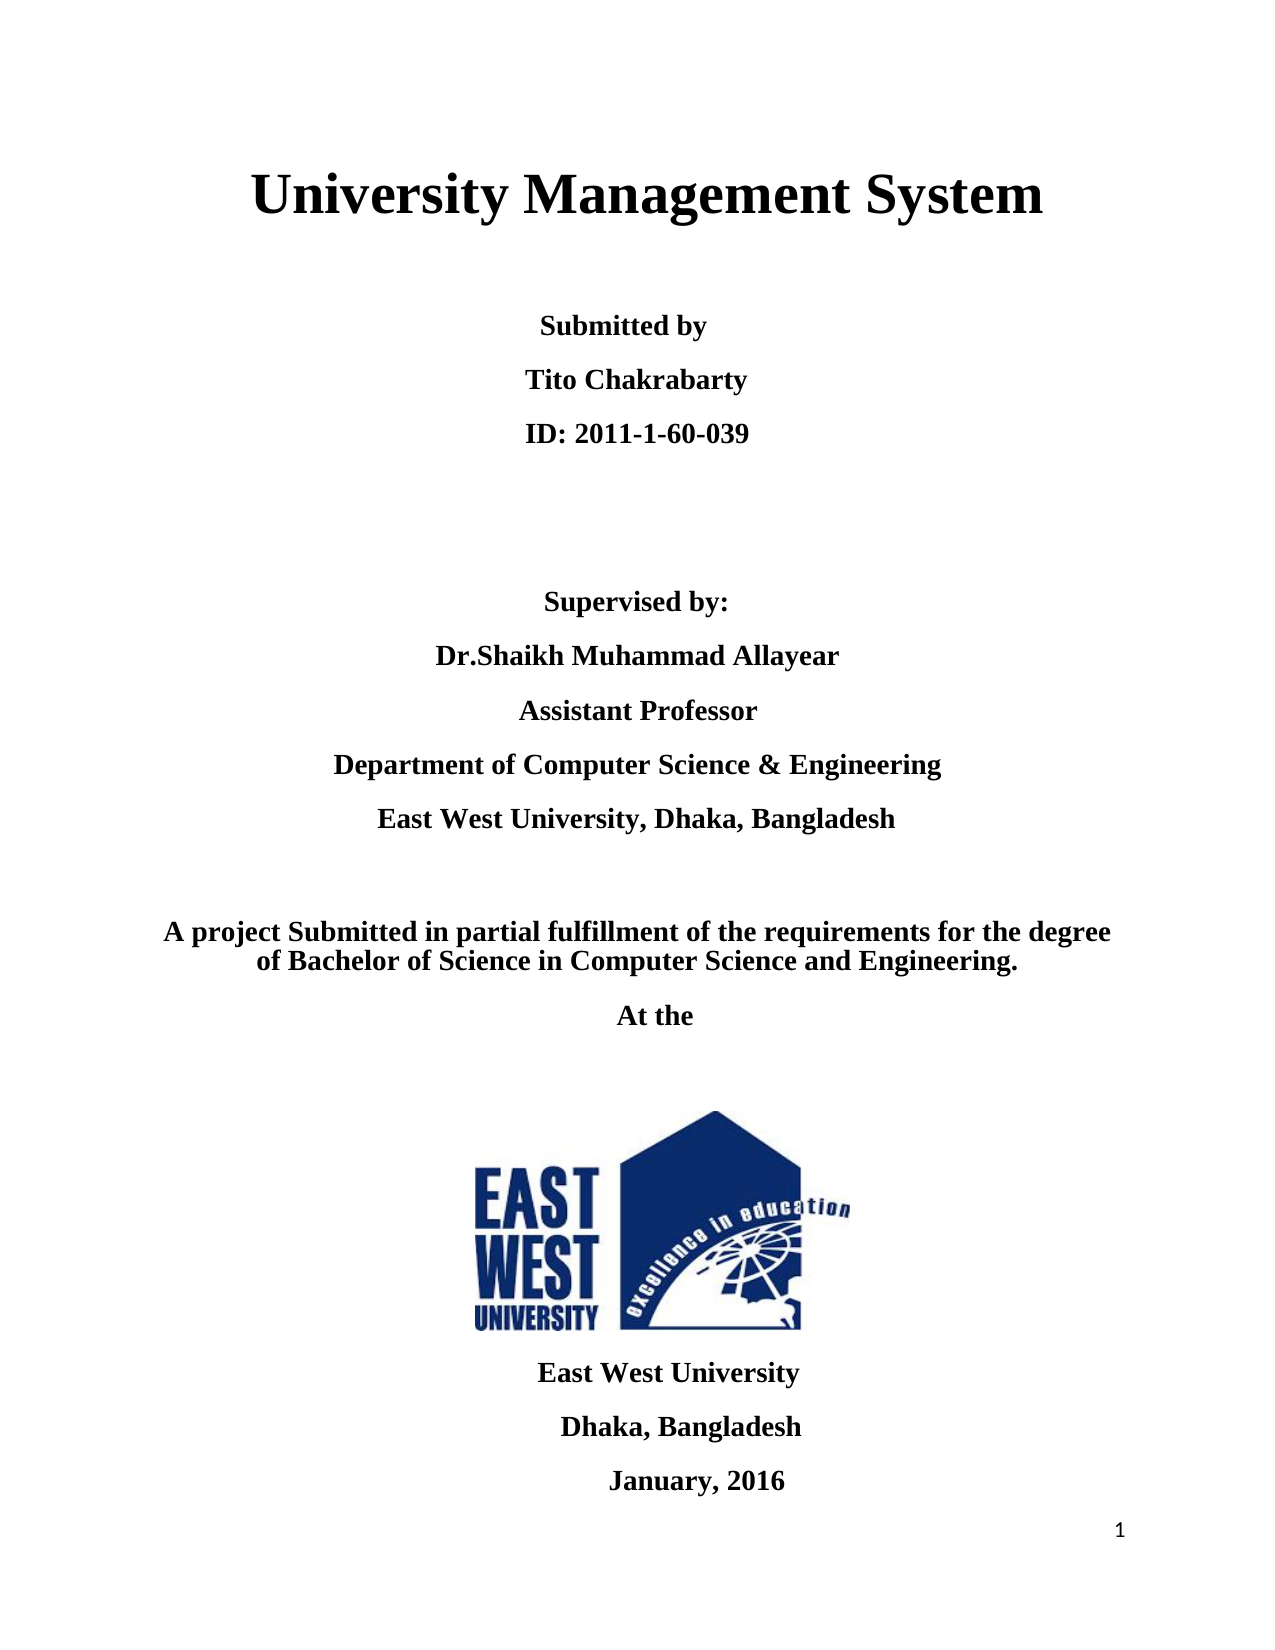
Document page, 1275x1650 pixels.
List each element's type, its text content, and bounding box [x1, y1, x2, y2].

text University Management System [250, 161, 1125, 227]
text East West University, Dhaka, Bangladesh [377, 801, 1125, 835]
text January, 2016 [608, 1464, 1125, 1497]
text Dhaka, Bangladesh [560, 1409, 1125, 1443]
text Department of Computer Science & Engineering [333, 747, 1125, 781]
text Tito Chakrabarty [525, 362, 1125, 396]
text Assistant Professor [519, 693, 1125, 726]
text A project Submitted in partial fulfillment of the requirements for the degree of Bachelor of Science in Computer Science and Engineering. [163, 918, 1112, 977]
text 1 [162, 1515, 1125, 1543]
text At the [162, 998, 1125, 1031]
text Dr.Shaikh Muhammad Allayear [435, 638, 1125, 672]
picture [475, 1111, 850, 1331]
text Submitted by [539, 308, 1125, 341]
text Supervised by: [544, 584, 1125, 617]
text East West University [537, 1355, 1125, 1389]
text ID: 2011-1-60-039 [525, 417, 1125, 450]
